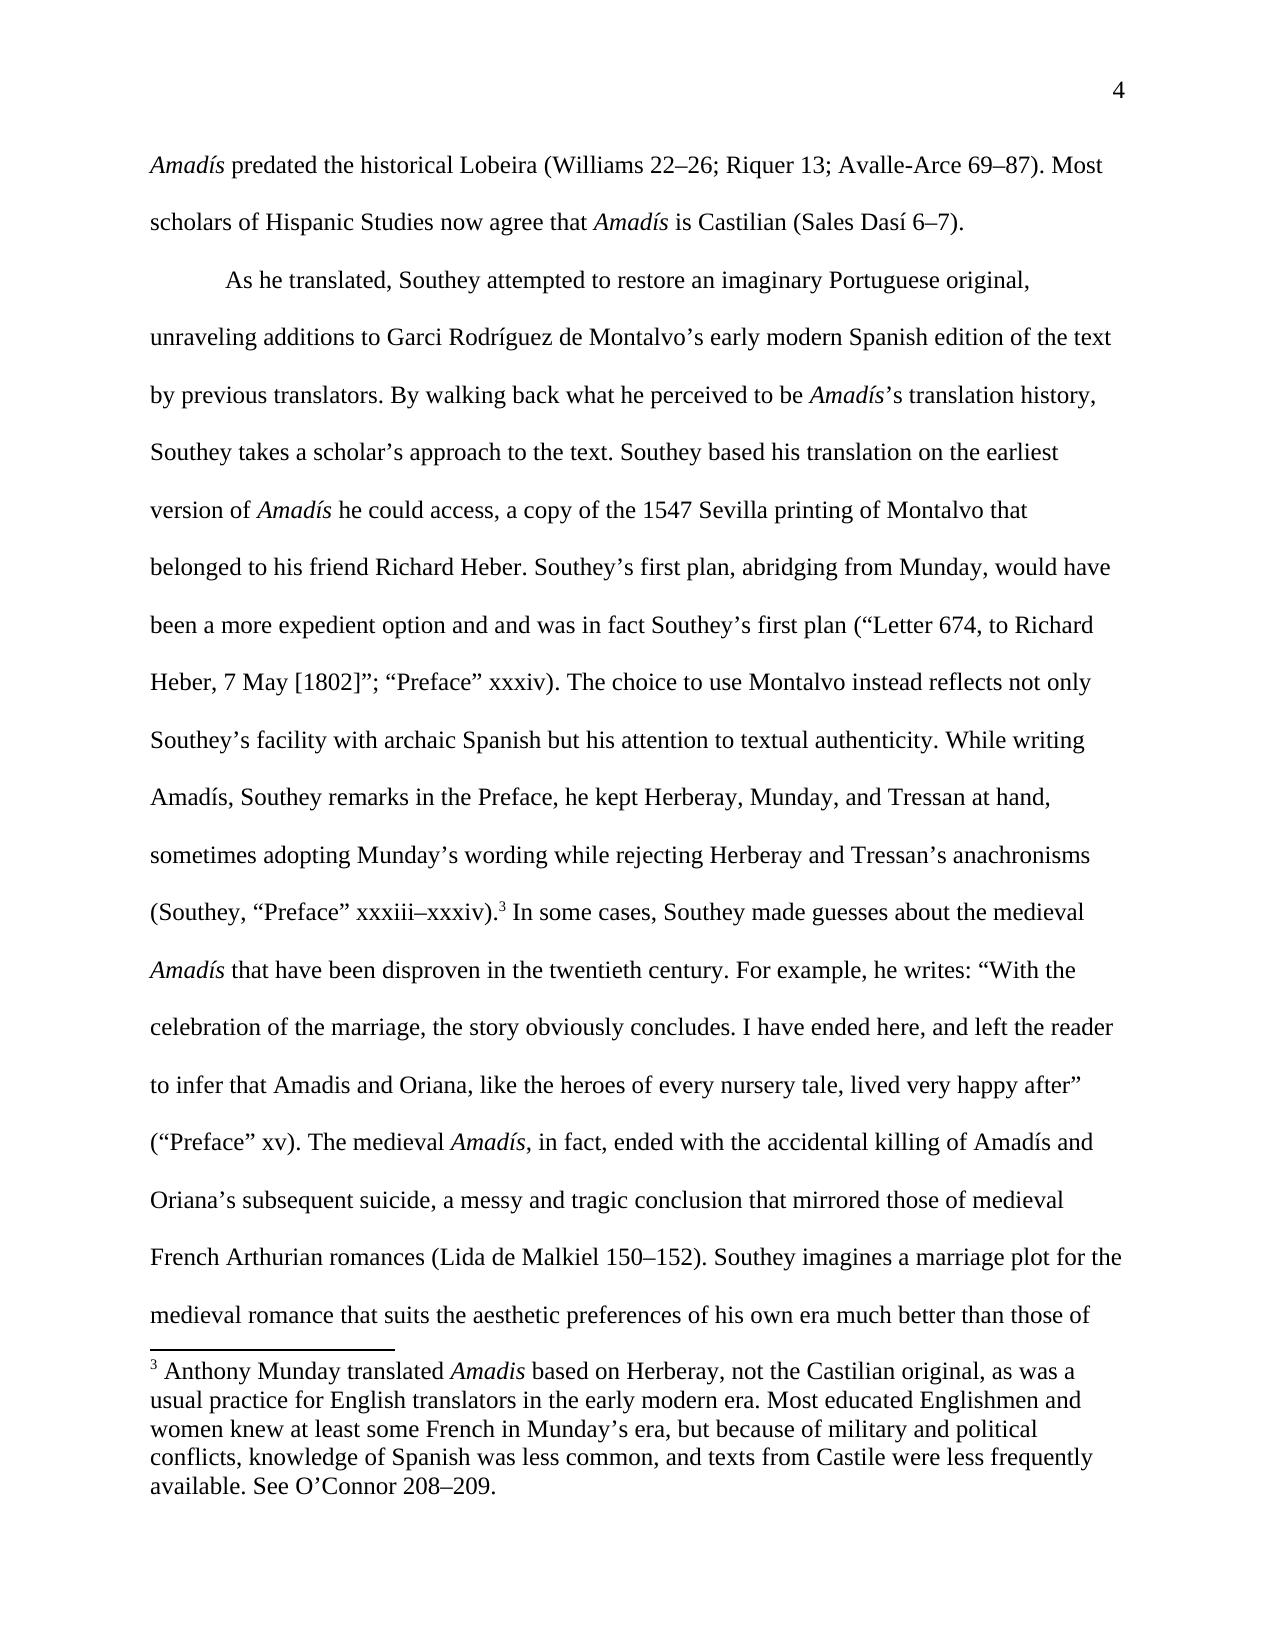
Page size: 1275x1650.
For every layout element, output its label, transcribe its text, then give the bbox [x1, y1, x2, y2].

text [150, 150, 1125, 236]
